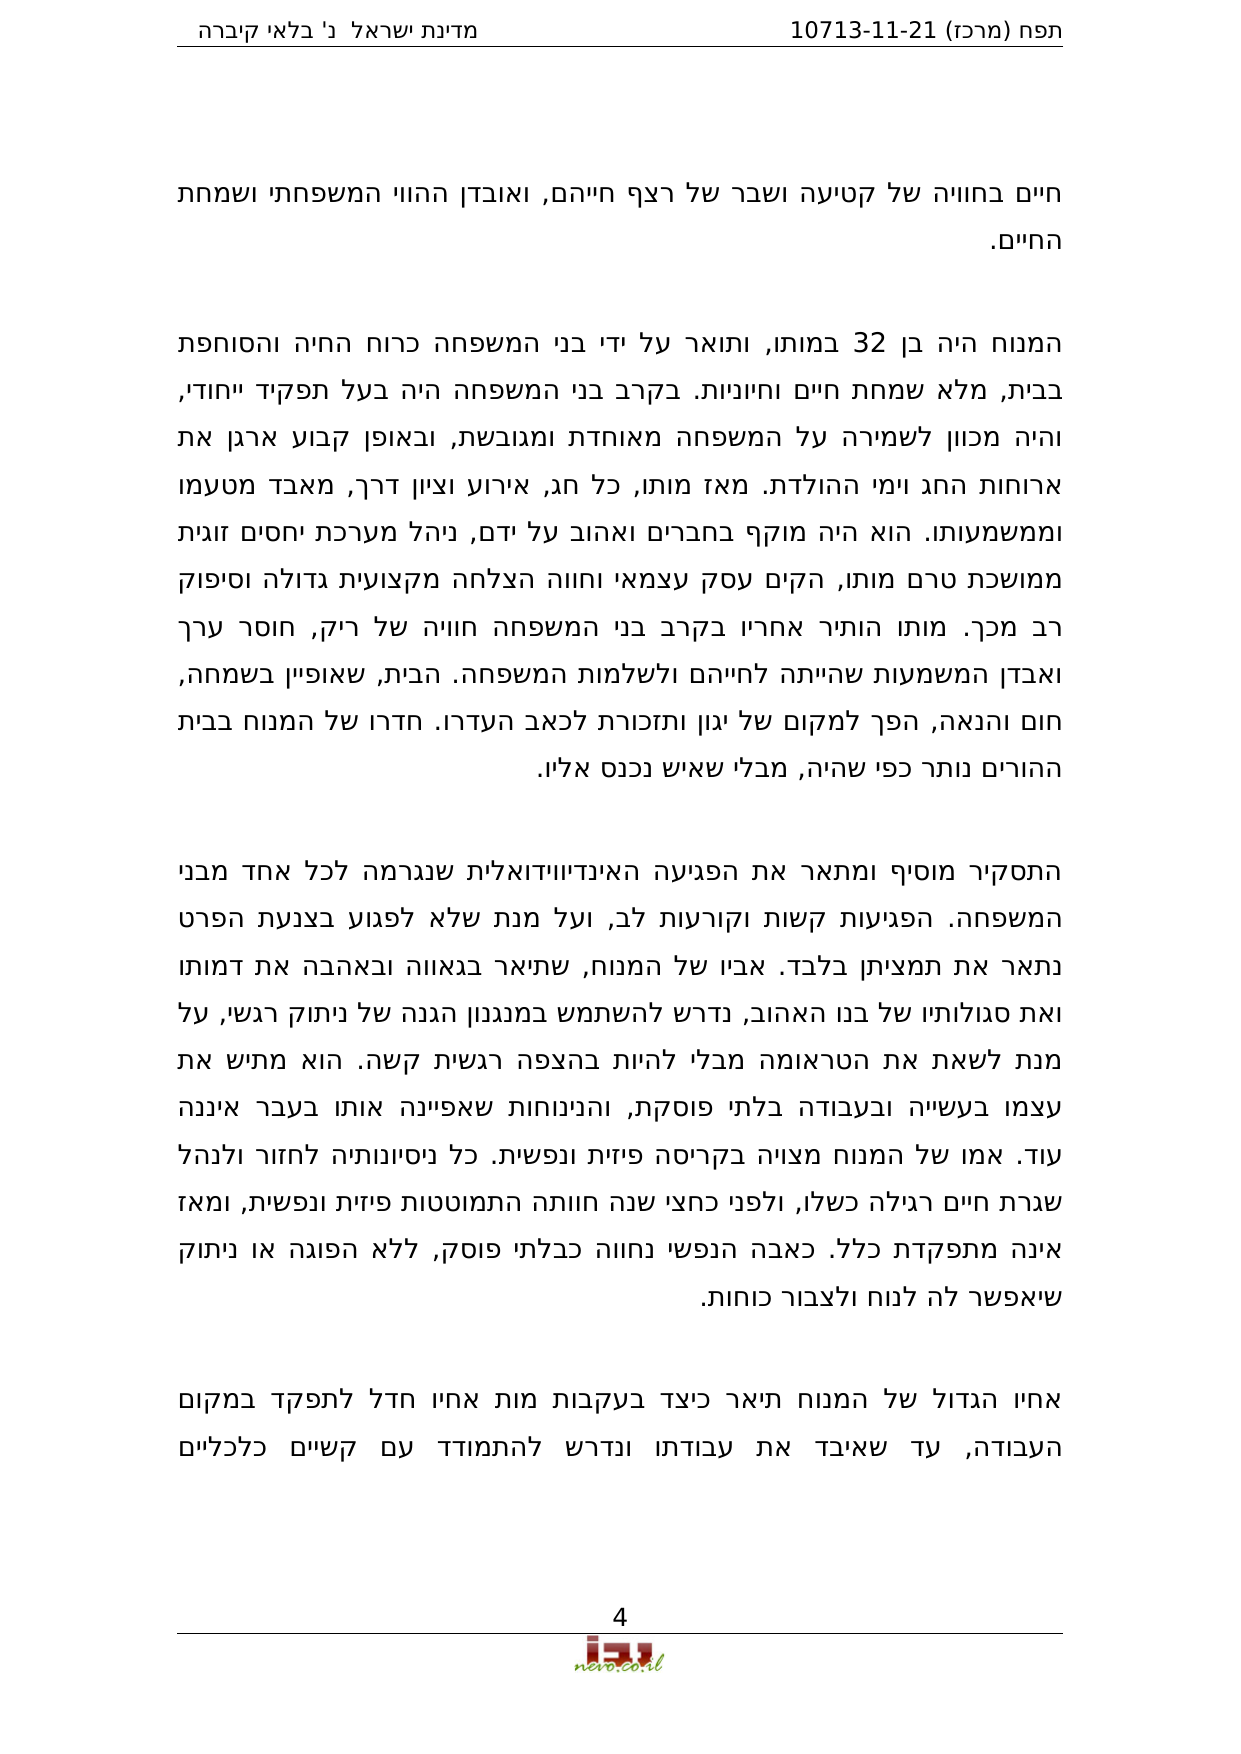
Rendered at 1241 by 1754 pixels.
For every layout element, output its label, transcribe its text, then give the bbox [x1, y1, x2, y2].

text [177, 177, 1063, 256]
picture [574, 1635, 666, 1673]
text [177, 1383, 1063, 1462]
text התסקיר מוסיף ומתאר את הפגיעה האינדיווידואלית שנגרמה לכל אחד מבני המשפחה. הפגיעות קשות וקורעות לב, ועל מנת שלא לפגוע בצנעת הפרט נתאר את תמציתן בלבד. אביו של המנוח, שתיאר בגאווה ובאהבה את דמותו ואת סגולותיו של בנו האהוב, נדרש להשתמש במנגנון הגנה של ניתוק רגשי, על מנת לשאת את הטראומה מבלי להיות בהצפה רגשית קשה. הוא מתיש את עצמו בעשייה ובעבודה בלתי פוסקת, והנינוחות שאפיינה אותו בעבר איננה עוד. אמו של המנוח מצויה בקריסה פיזית ונפשית. כל ניסיונותיה לחזור ולנהל שגרת חיים רגילה כשלו, ולפני כחצי שנה חוותה התמוטטות פיזית ונפשית, ומאז אינה מתפקדת כלל. כאבה הנפשי נחווה כבלתי פוסק, ללא הפוגה או ניתוק שיאפשר לה לנוח ולצבור כוחות. [177, 855, 1063, 1312]
text המנוח היה בן 32 במותו, ותואר על ידי בני המשפחה כרוח החיה והסוחפת בבית, מלא שמחת חיים וחיוניות. בקרב בני המשפחה היה בעל תפקיד ייחודי, והיה מכוון לשמירה על המשפחה מאוחדת ומגובשת, ובאופן קבוע ארגן את ארוחות החג וימי ההולדת. מאז מותו, כל חג, אירוע וציון דרך, מאבד מטעמו וממשמעותו. הוא היה מוקף בחברים ואהוב על ידם, ניהל מערכת יחסים זוגית ממושכת טרם מותו, הקים עסק עצמאי וחווה הצלחה מקצועית גדולה וסיפוק רב מכך. מותו הותיר אחריו בקרב בני המשפחה חוויה של ריק, חוסר ערך ואבדן המשמעות שהייתה לחייהם ולשלמות המשפחה. הבית, שאופיין בשמחה, חום והנאה, הפך למקום של יגון ותזכורת לכאב העדרו. חדרו של המנוח בבית ההורים נותר כפי שהיה, מבלי שאיש נכנס אליו. [177, 327, 1063, 784]
